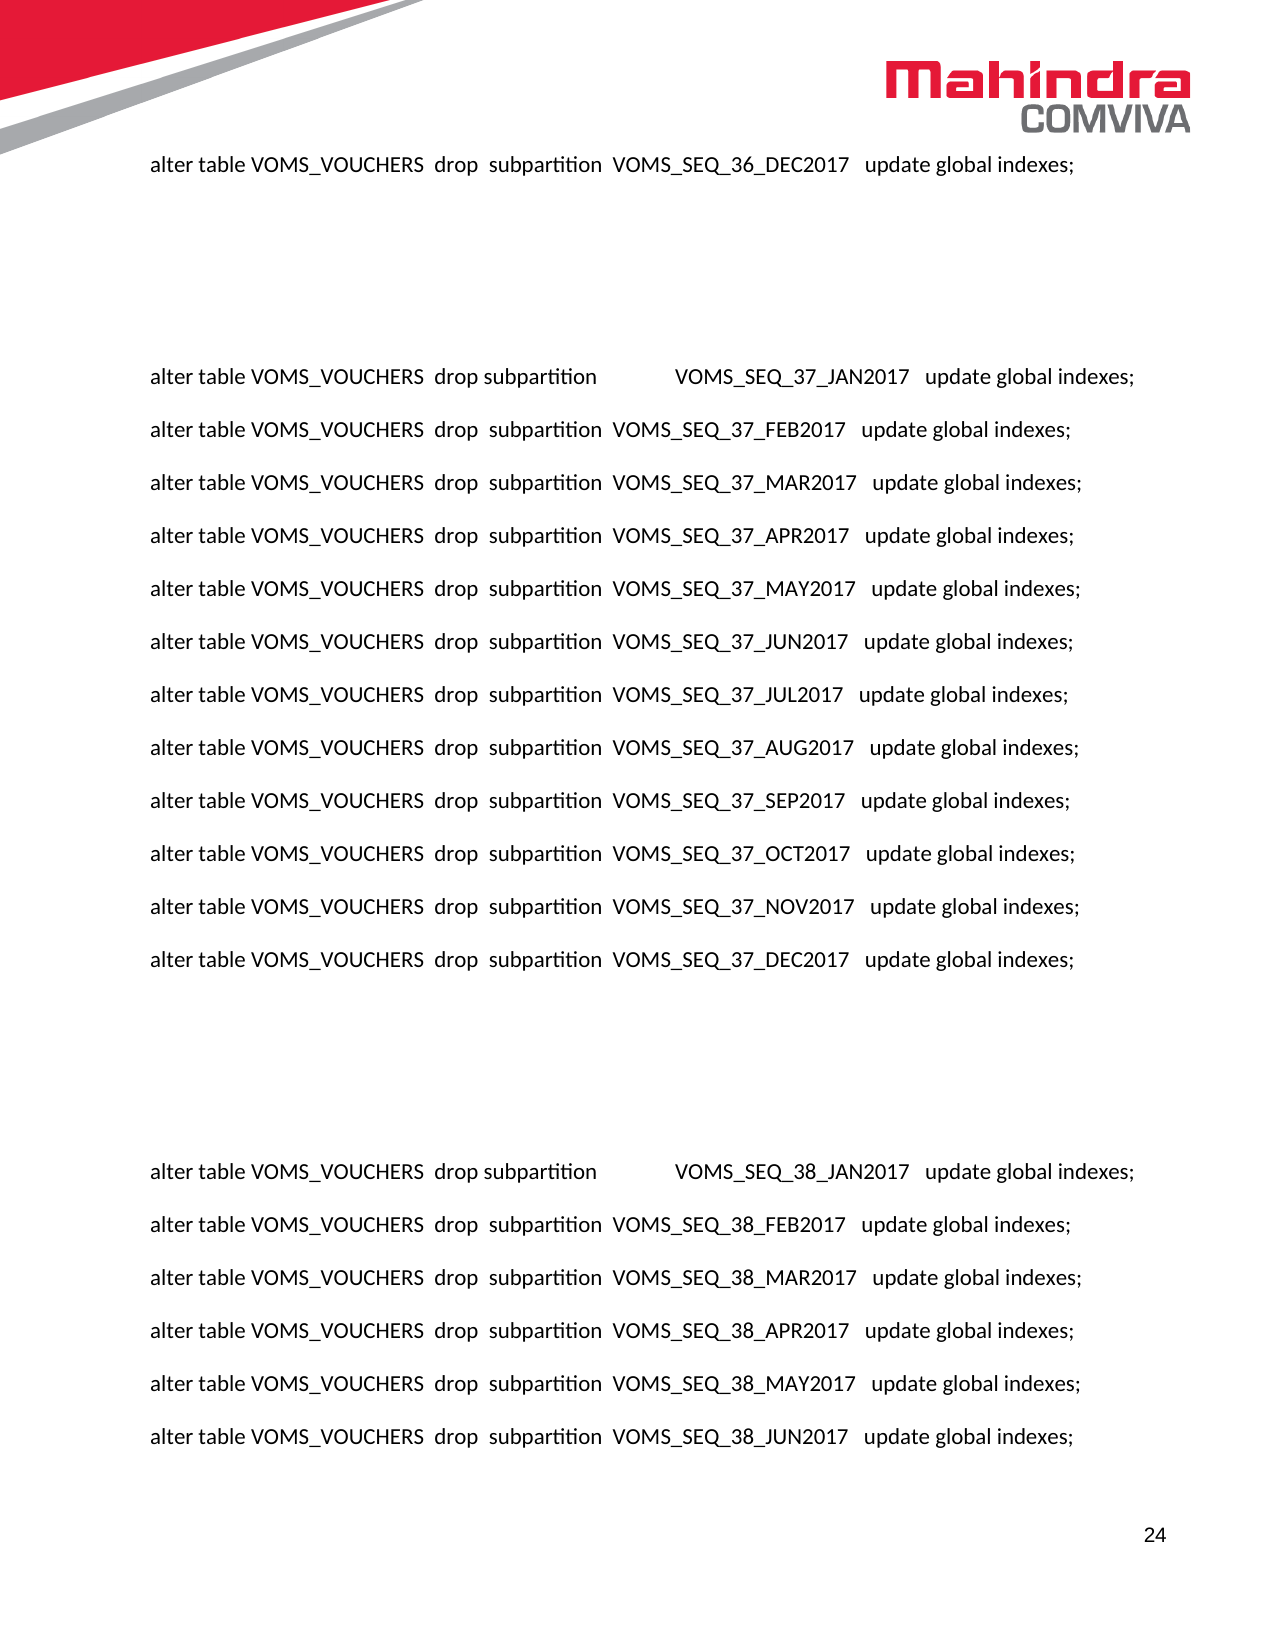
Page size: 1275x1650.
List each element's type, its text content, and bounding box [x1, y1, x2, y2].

text alter table VOMS_VOUCHERS drop subpartition VOMS_SEQ_38_JUN2017 update global indexes; [150, 1422, 1167, 1451]
text alter table VOMS_VOUCHERS drop subpartition VOMS_SEQ_37_DEC2017 update global indexes; [150, 945, 1167, 973]
text alter table VOMS_VOUCHERS drop subpartition VOMS_SEQ_37_FEB2017 update global indexes; [150, 415, 1167, 443]
text alter table VOMS_VOUCHERS drop subpartition VOMS_SEQ_37_NOV2017 update global indexes; [150, 892, 1167, 920]
picture [0, 0, 426, 155]
text alter table VOMS_VOUCHERS drop subpartition VOMS_SEQ_38_MAR2017 update global indexes; [150, 1263, 1167, 1291]
text alter table VOMS_VOUCHERS drop subpartition VOMS_SEQ_37_JUL2017 update global indexes; [150, 680, 1167, 708]
text alter table VOMS_VOUCHERS drop subpartition VOMS_SEQ_37_AUG2017 update global indexes; [150, 733, 1167, 761]
text alter table VOMS_VOUCHERS drop subpartition VOMS_SEQ_37_JAN2017 update global indexes; [150, 362, 1167, 390]
text alter table VOMS_VOUCHERS drop subpartition VOMS_SEQ_37_APR2017 update global indexes; [150, 521, 1167, 549]
text alter table VOMS_VOUCHERS drop subpartition VOMS_SEQ_37_MAY2017 update global indexes; [150, 574, 1167, 602]
text alter table VOMS_VOUCHERS drop subpartition VOMS_SEQ_37_OCT2017 update global indexes; [150, 839, 1167, 867]
picture [886, 61, 1191, 133]
text alter table VOMS_VOUCHERS drop subpartition VOMS_SEQ_38_JAN2017 update global indexes; [150, 1157, 1167, 1185]
text alter table VOMS_VOUCHERS drop subpartition VOMS_SEQ_38_APR2017 update global indexes; [150, 1316, 1167, 1344]
text alter table VOMS_VOUCHERS drop subpartition VOMS_SEQ_37_SEP2017 update global indexes; [150, 786, 1167, 814]
text alter table VOMS_VOUCHERS drop subpartition VOMS_SEQ_37_JUN2017 update global indexes; [150, 627, 1167, 655]
text alter table VOMS_VOUCHERS drop subpartition VOMS_SEQ_38_FEB2017 update global indexes; [150, 1210, 1167, 1238]
text alter table VOMS_VOUCHERS drop subpartition VOMS_SEQ_38_MAY2017 update global indexes; [150, 1369, 1167, 1397]
text alter table VOMS_VOUCHERS drop subpartition VOMS_SEQ_37_MAR2017 update global indexes; [150, 468, 1167, 496]
text alter table VOMS_VOUCHERS drop subpartition VOMS_SEQ_36_DEC2017 update global indexes; [150, 150, 1167, 178]
